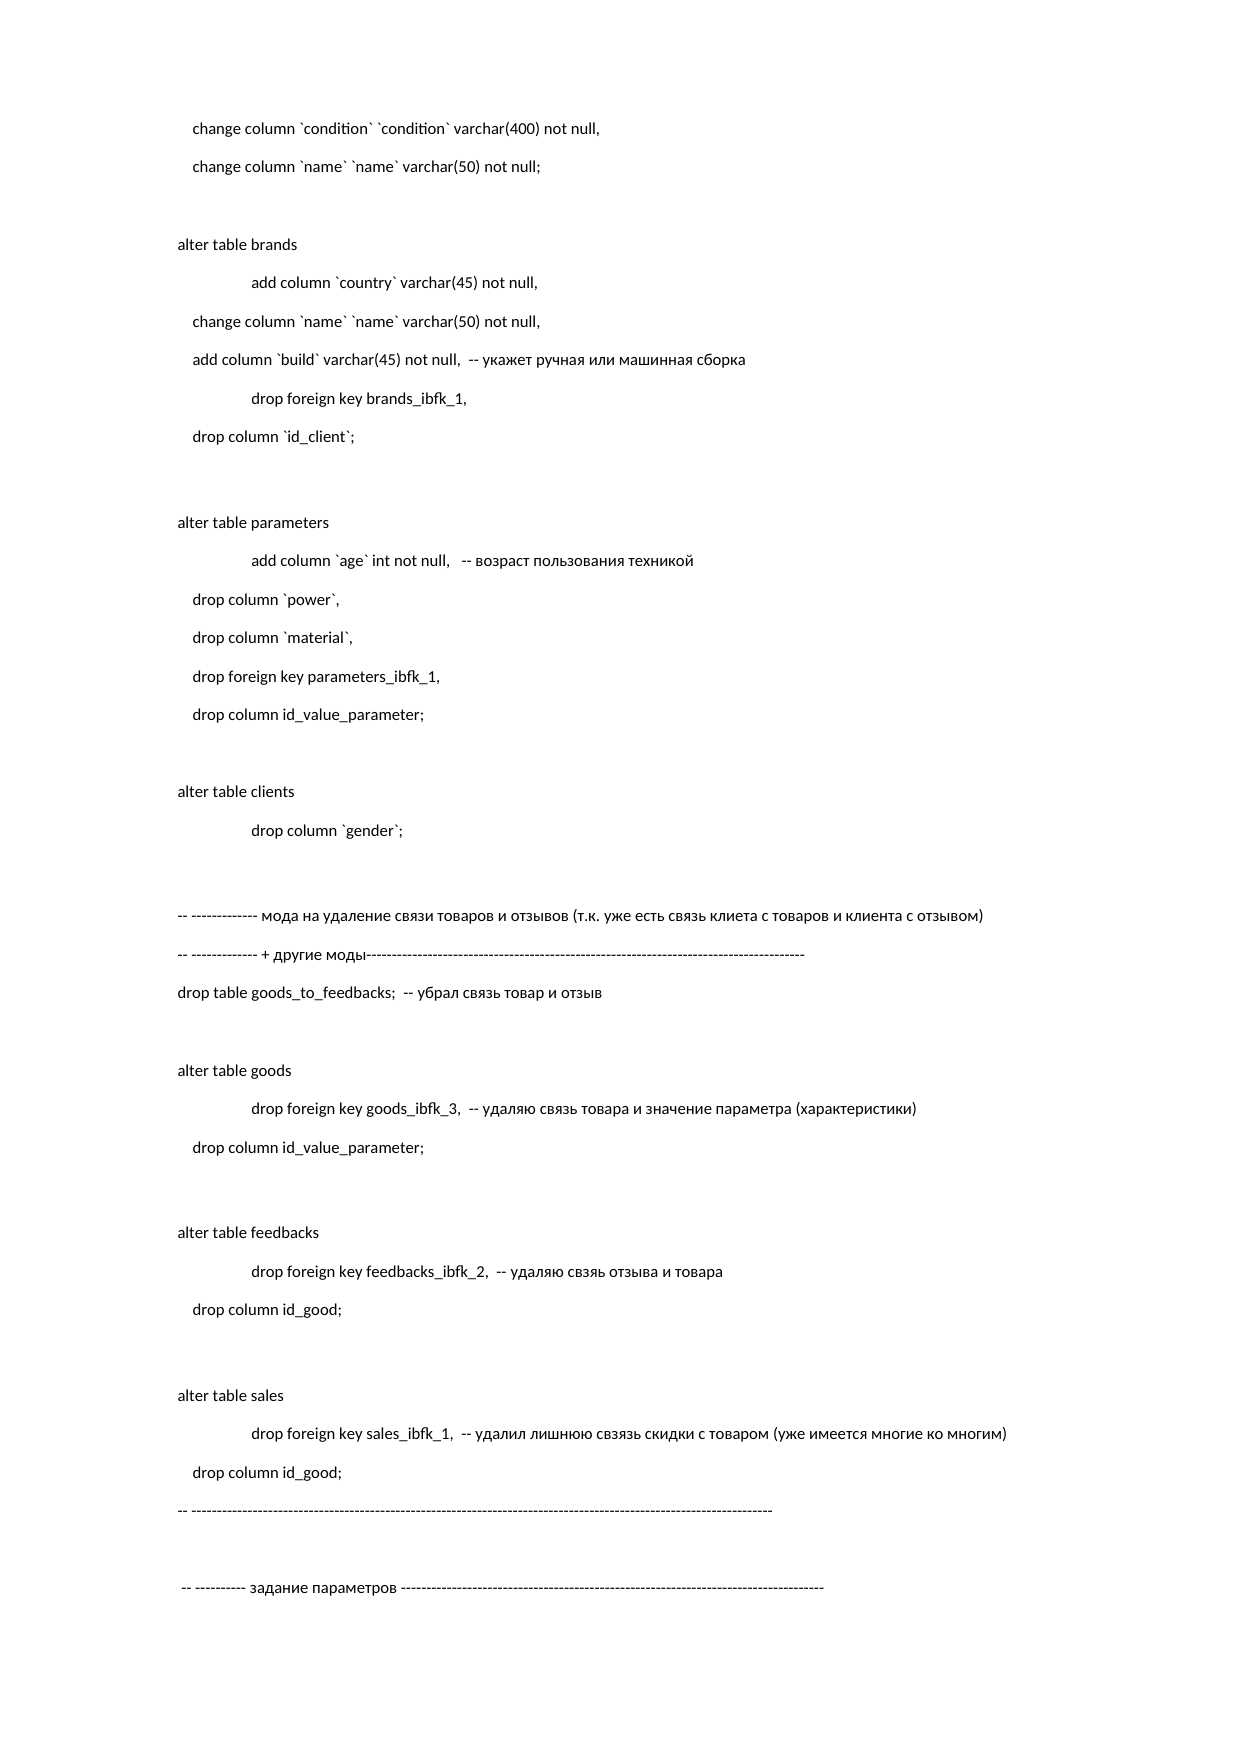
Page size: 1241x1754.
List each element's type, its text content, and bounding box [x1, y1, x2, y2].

text drop foreign key feedbacks_ibfk_2, -- удаляю свзяь отзыва и товара [177, 1261, 1152, 1281]
text drop foreign key parameters_ibfk_1, [177, 666, 1152, 686]
text drop foreign key goods_ibfk_3, -- удаляю связь товара и значение параметра (характеристики) [177, 1098, 1152, 1119]
text -- ------------- + другие моды-------------------------------------------------------------------------------------- [177, 944, 1152, 964]
text -- ------------- мода на удаление связи товаров и отзывов (т.к. уже есть связь клиета с товаров и клиента с отзывом) [177, 906, 1152, 926]
text alter table clients [177, 782, 1152, 802]
text drop column `power`, [177, 589, 1152, 609]
text change column `condition` `condition` varchar(400) not null, [177, 118, 1152, 138]
text -- ---------- задание параметров ----------------------------------------------------------------------------------- [177, 1577, 1152, 1598]
text drop column `id_client`; [177, 426, 1152, 447]
text alter table goods [177, 1060, 1152, 1080]
text drop foreign key brands_ibfk_1, [177, 388, 1152, 408]
text alter table feedbacks [177, 1222, 1152, 1243]
text drop foreign key sales_ibfk_1, -- удалил лишнюю свзязь скидки с товаром (уже имеется многие ко многим) [177, 1423, 1152, 1444]
text alter table sales [177, 1385, 1152, 1405]
text drop table goods_to_feedbacks; -- убрал связь товар и отзыв [177, 983, 1152, 1003]
text drop column `gender`; [177, 820, 1152, 841]
text drop column id_value_parameter; [177, 704, 1152, 725]
text -- ------------------------------------------------------------------------------------------------------------------ [177, 1500, 1152, 1521]
text change column `name` `name` varchar(50) not null; [177, 157, 1152, 177]
text alter table parameters [177, 512, 1152, 532]
text drop column id_value_parameter; [177, 1137, 1152, 1157]
text add column `country` varchar(45) not null, [177, 272, 1152, 293]
text drop column id_good; [177, 1299, 1152, 1320]
text add column `age` int not null, -- возраст пользования техникой [177, 550, 1152, 571]
text drop column id_good; [177, 1462, 1152, 1482]
text drop column `material`, [177, 627, 1152, 648]
text add column `build` varchar(45) not null, -- укажет ручная или машинная сборка [177, 349, 1152, 370]
text change column `name` `name` varchar(50) not null, [177, 311, 1152, 331]
text alter table brands [177, 234, 1152, 254]
